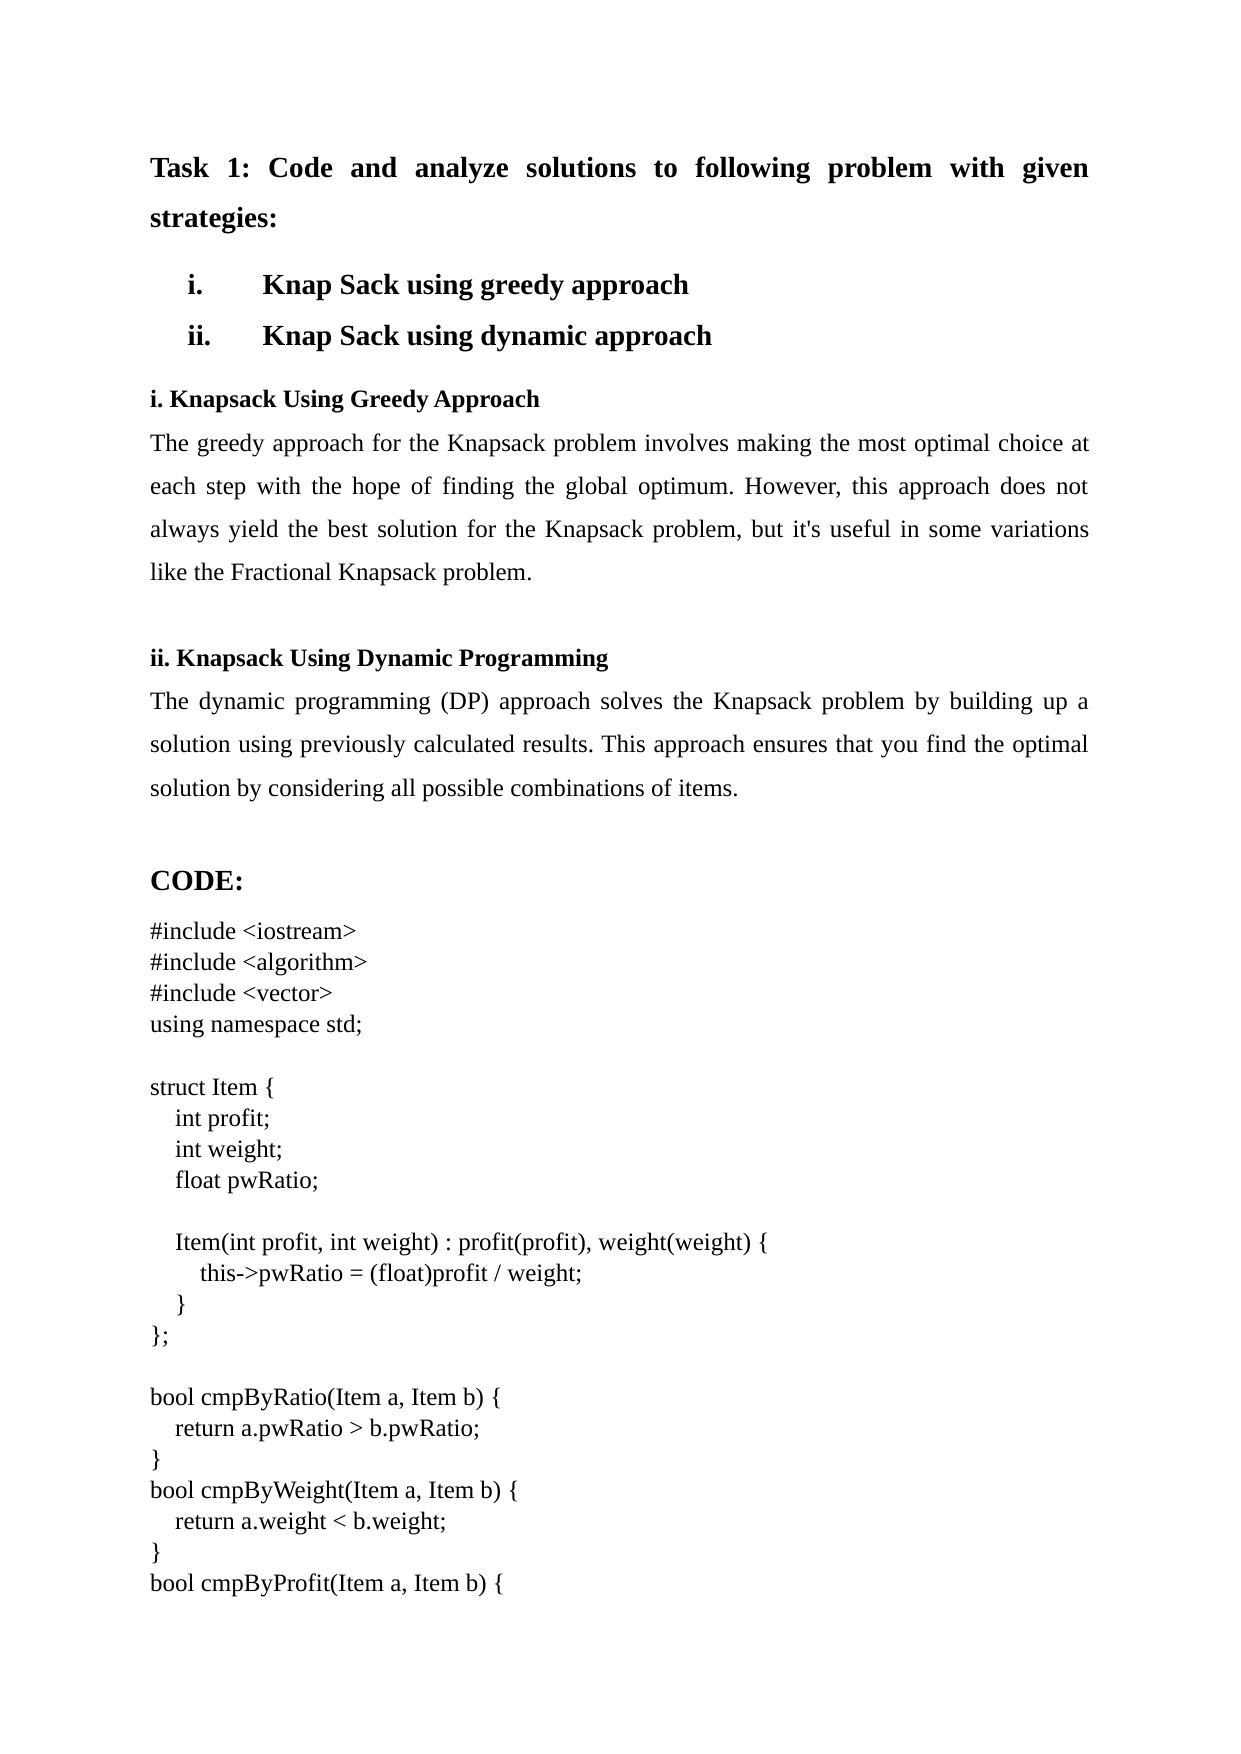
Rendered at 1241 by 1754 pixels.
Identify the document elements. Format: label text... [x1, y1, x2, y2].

text bool cmpByProfit(Item a, Item b) { [150, 1568, 1090, 1597]
text using namespace std; [150, 1009, 1090, 1038]
text #include <algorithm> [150, 947, 1090, 976]
text i. Knapsack Using Greedy Approach [150, 384, 1090, 413]
text int weight; [150, 1134, 1090, 1162]
text this->pwRatio = (float)profit / weight; [150, 1258, 1090, 1287]
text return a.pwRatio > b.pwRatio; [150, 1413, 1090, 1442]
text } [150, 1444, 1090, 1473]
text Item(int profit, int weight) : profit(profit), weight(weight) { [150, 1227, 1090, 1256]
text struct Item { [150, 1072, 1090, 1100]
text The dynamic programming (DP) approach solves the Knapsack problem by building up a solution using previously calculated results. This approach ensures that you find the optimal solution by considering all possible combinations of items. [150, 686, 1090, 801]
list Knap Sack using greedy approach [187, 267, 1090, 301]
text The greedy approach for the Knapsack problem involves making the most optimal choice at each step with the hope of finding the global optimum. However, this approach does not always yield the best solution for the Knapsack problem, but it's useful in some variations like the Fractional Knapsack problem. [150, 428, 1090, 586]
text bool cmpByRatio(Item a, Item b) { [150, 1382, 1090, 1411]
text #include <vector> [150, 978, 1090, 1007]
text Task 1: Code and analyze solutions to following problem with given strategies: [150, 150, 1090, 234]
text } [150, 1537, 1090, 1566]
list Knap Sack using dynamic approach [187, 318, 1090, 351]
text return a.weight < b.weight; [150, 1506, 1090, 1535]
text }; [150, 1320, 1090, 1349]
text } [150, 1289, 1090, 1318]
text ii. Knapsack Using Dynamic Programming [150, 643, 1090, 672]
text bool cmpByWeight(Item a, Item b) { [150, 1475, 1090, 1504]
text CODE: [150, 863, 1090, 897]
text #include <iostream> [150, 916, 1090, 945]
text int profit; [150, 1103, 1090, 1131]
text float pwRatio; [150, 1165, 1090, 1193]
